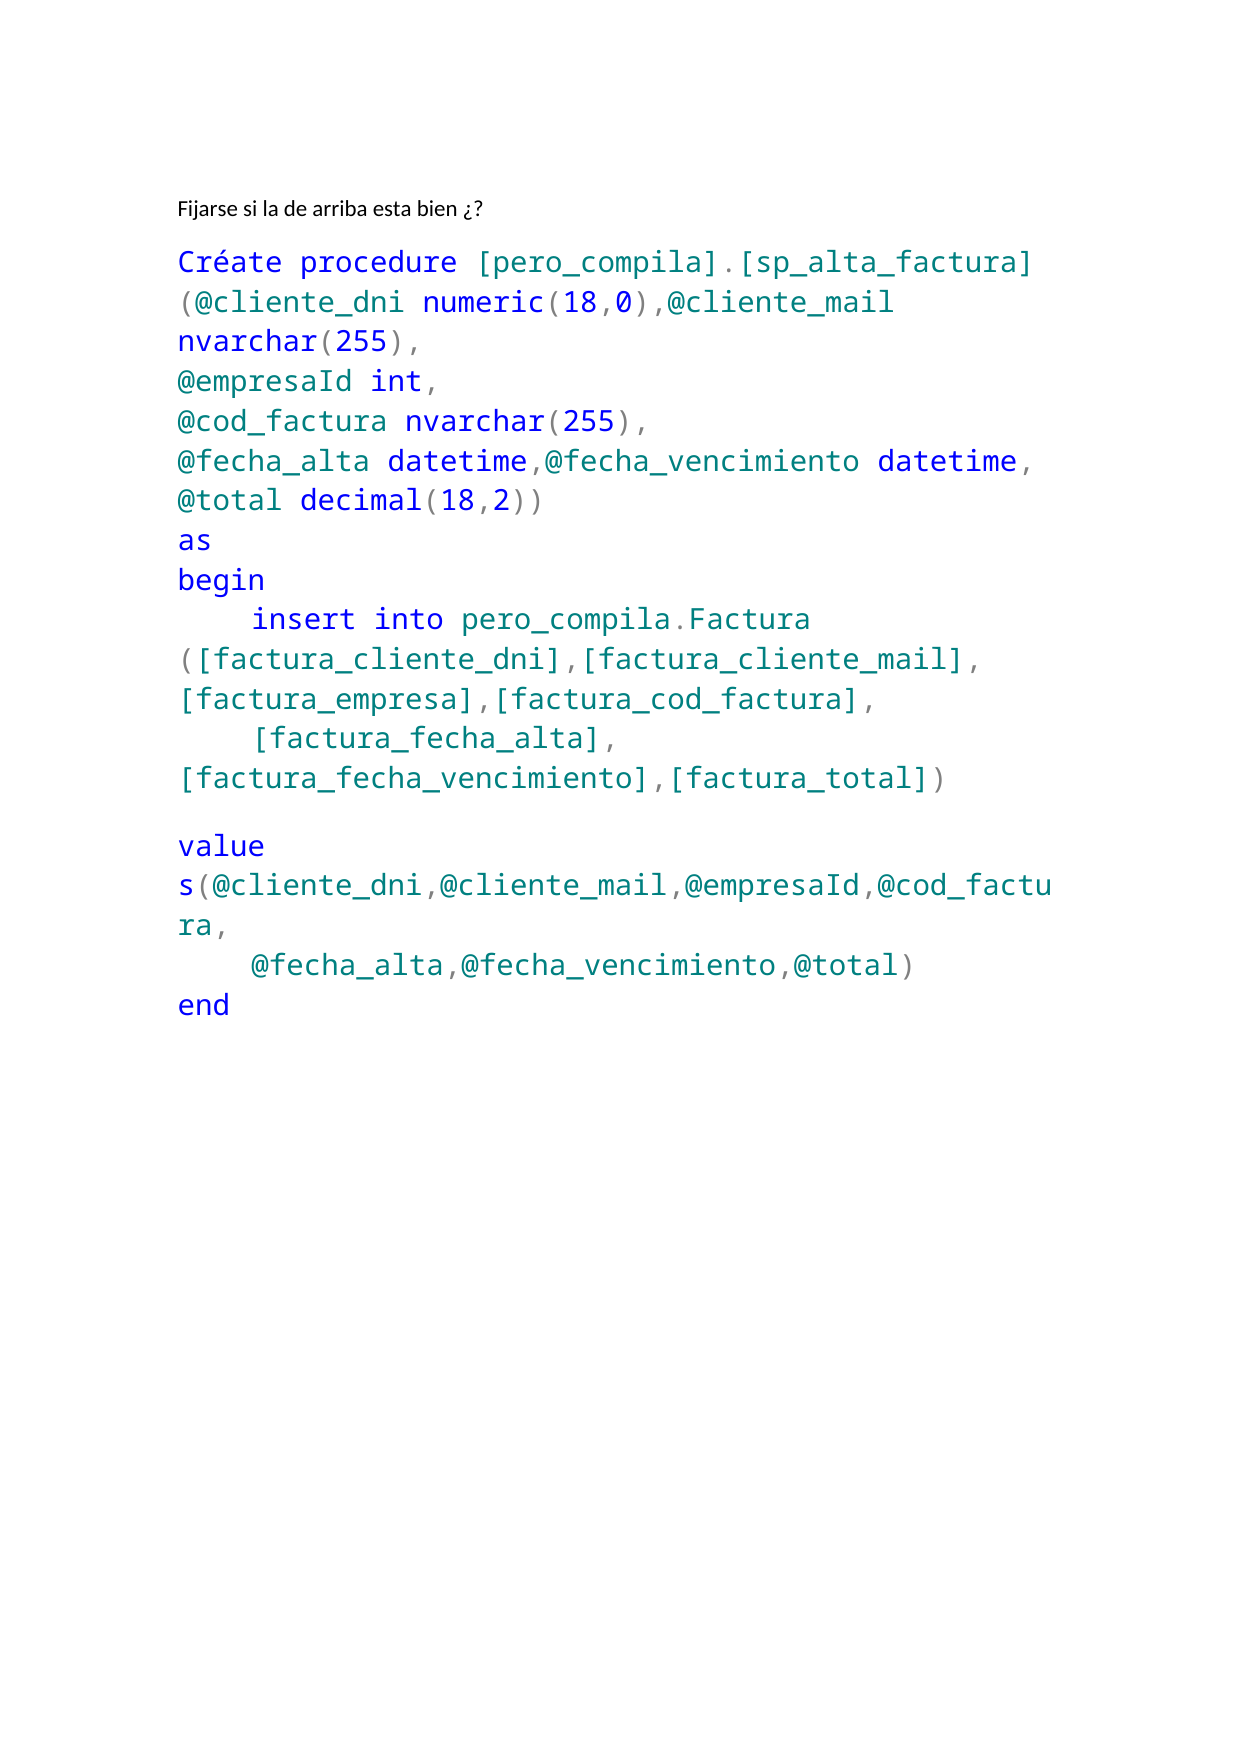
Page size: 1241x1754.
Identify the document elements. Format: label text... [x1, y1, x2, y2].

text as [177, 519, 1063, 559]
text @total decimal(18,2)) [177, 479, 1063, 519]
text Créate procedure [pero_compila].[sp_alta_factura] [177, 241, 1063, 281]
text @empresaId int, [177, 360, 1063, 400]
text values(@cliente_dni,@cliente_mail,@empresaId,@cod_factura, [177, 797, 1063, 944]
text [factura_fecha_alta],[factura_fecha_vencimiento],[factura_total]) [177, 718, 1063, 797]
text @cod_factura nvarchar(255), [177, 400, 1063, 440]
text (@cliente_dni numeric(18,0),@cliente_mail nvarchar(255), [177, 281, 1063, 360]
text end [177, 984, 1063, 1023]
text Fijarse si la de arriba esta bien ¿? [177, 194, 1063, 222]
text @fecha_alta,@fecha_vencimiento,@total) [177, 944, 1063, 984]
text begin [177, 559, 1063, 598]
text @fecha_alta datetime,@fecha_vencimiento datetime, [177, 440, 1063, 479]
text insert into pero_compila.Factura ([factura_cliente_dni],[factura_cliente_mail],[factura_empresa],[factura_cod_factura], [177, 598, 1063, 718]
